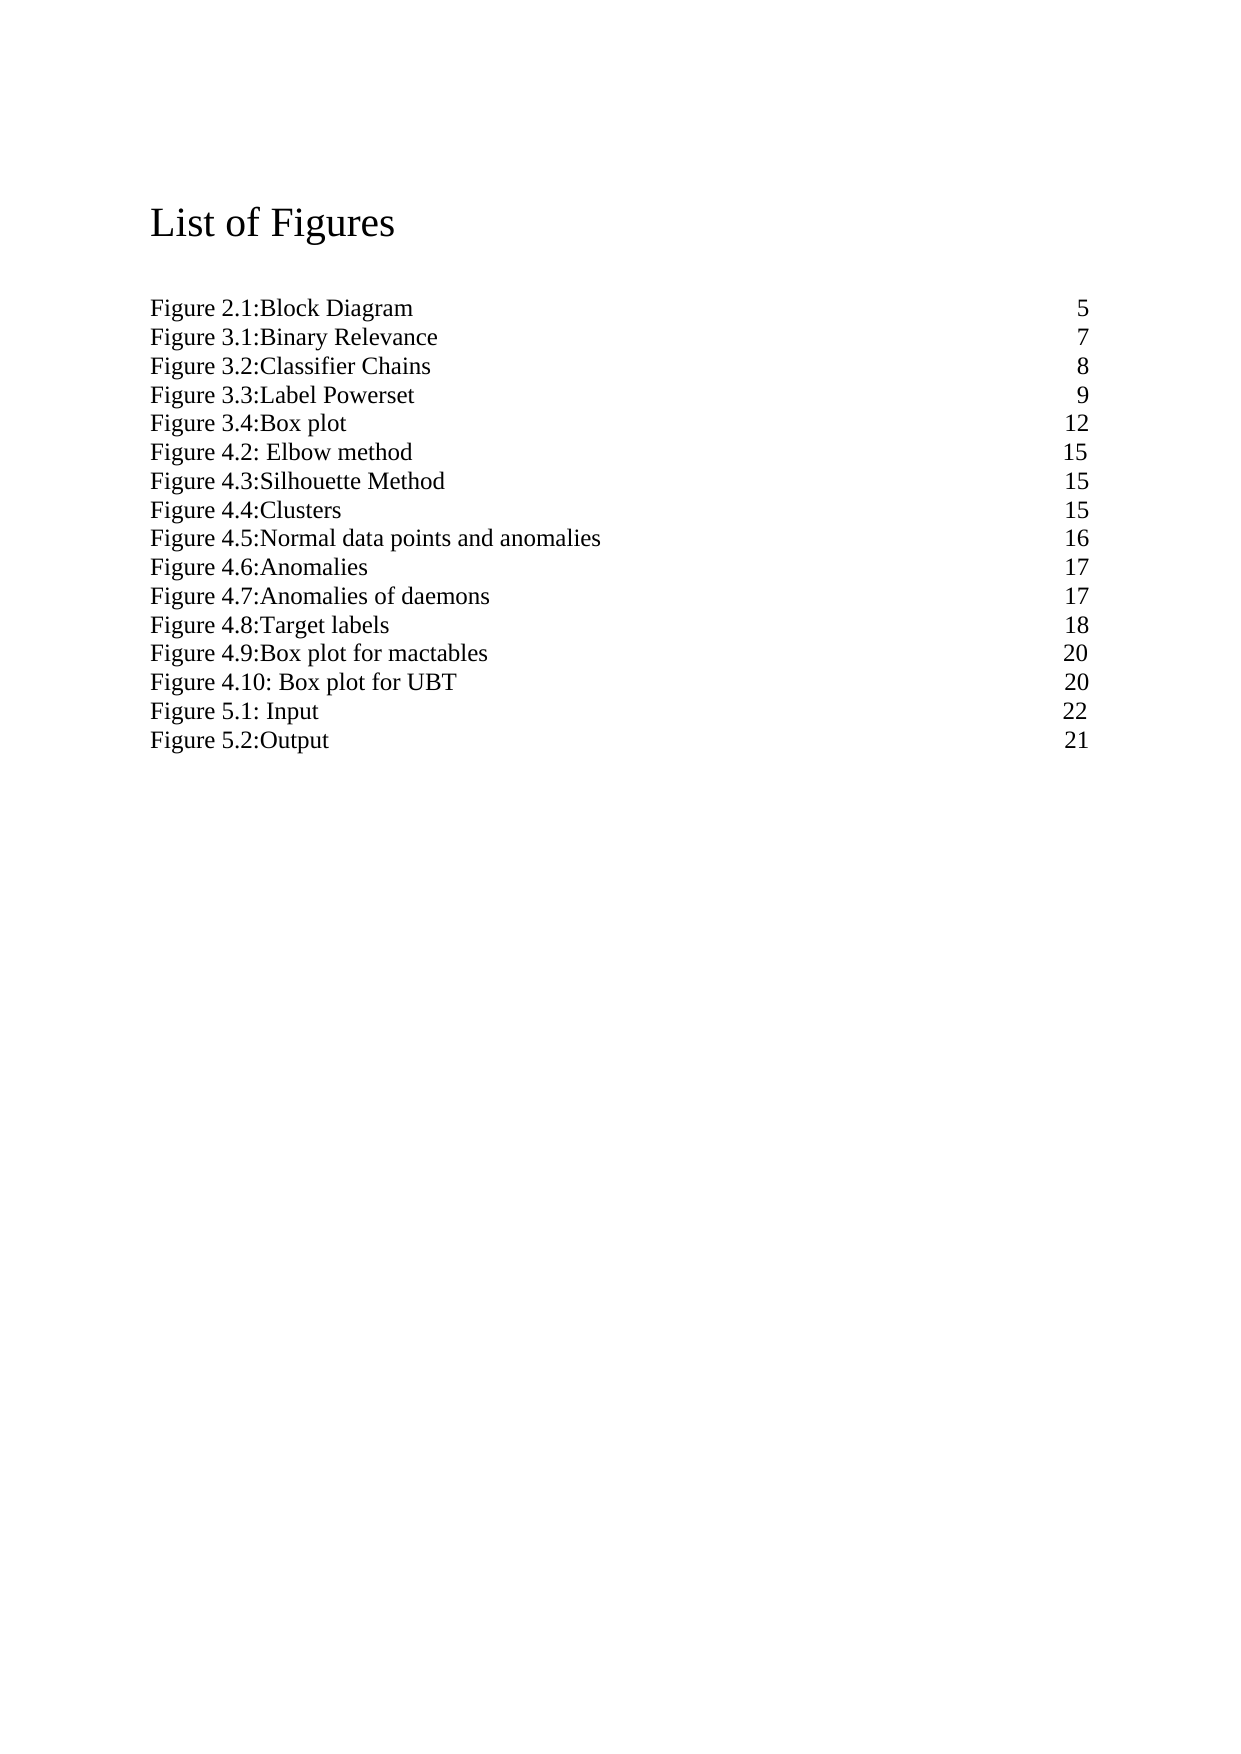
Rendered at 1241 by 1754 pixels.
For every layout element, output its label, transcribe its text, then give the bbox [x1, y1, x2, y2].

text Figure 2.1:Block Diagram 5 [150, 293, 1090, 322]
text Figure 5.2:Output 21 [150, 725, 1090, 753]
text Figure 3.4:Box plot 12 [150, 408, 1090, 437]
text List of Figures [150, 198, 1090, 246]
text Figure 3.3:Label Powerset 9 [150, 380, 1090, 408]
text Figure 4.5:Normal data points and anomalies 16 [150, 523, 1090, 552]
text Figure 4.6:Anomalies 17 [150, 552, 1090, 581]
text Figure 4.4:Clusters 15 [150, 495, 1090, 523]
text Figure 4.9:Box plot for mactables 20 [150, 638, 1090, 667]
text Figure 3.2:Classifier Chains 8 [150, 351, 1090, 380]
text Figure 4.7:Anomalies of daemons 17 [150, 581, 1090, 610]
text Figure 4.8:Target labels 18 [150, 610, 1090, 638]
text Figure 5.1: Input 22 [150, 696, 1090, 725]
text Figure 4.10: Box plot for UBT 20 [150, 667, 1090, 696]
text Figure 4.2: Elbow method 15 [150, 437, 1090, 466]
text Figure 3.1:Binary Relevance 7 [150, 322, 1090, 351]
text Figure 4.3:Silhouette Method 15 [150, 466, 1090, 495]
